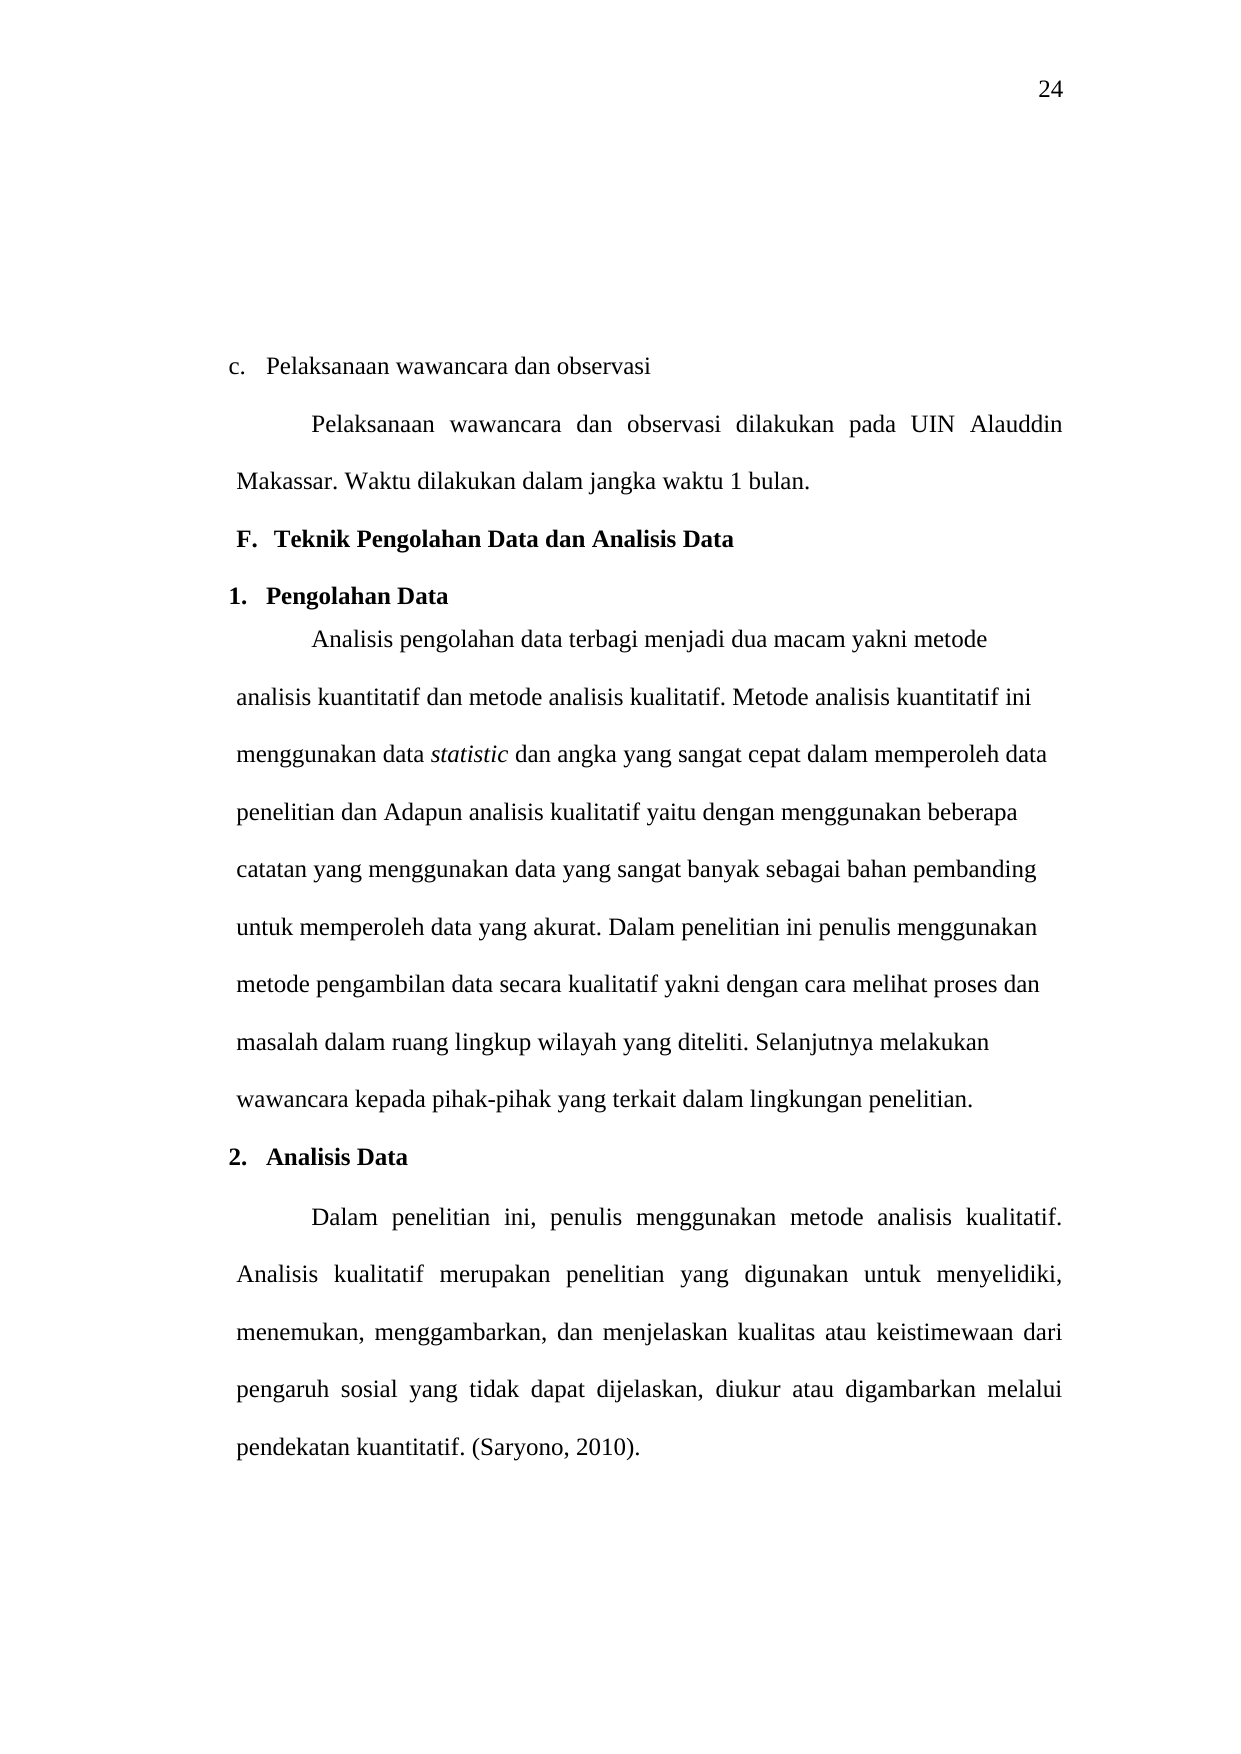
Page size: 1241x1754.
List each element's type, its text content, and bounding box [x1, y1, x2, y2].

text Pelaksanaan wawancara dan observasi dilakukan pada UIN Alauddin Makassar. Waktu dilakukan dalam jangka waktu 1 bulan. [236, 409, 1063, 495]
list Pelaksanaan wawancara dan observasi [228, 351, 1063, 380]
list Analisis pengolahan data terbagi menjadi dua macam yakni metode analisis kuantitatif dan metode analisis kualitatif. Metode analisis kuantitatif ini menggunakan data statistic dan angka yang sangat cepat dalam memperoleh data penelitian dan Adapun analisis kualitatif yaitu dengan menggunakan beberapa catatan yang menggunakan data yang sangat banyak sebagai bahan pembanding untuk memperoleh data yang akurat. Dalam penelitian ini penulis menggunakan metode pengambilan data secara kualitatif yakni dengan cara melihat proses dan masalah dalam ruang lingkup wilayah yang diteliti. Selanjutnya melakukan wawancara kepada pihak-pihak yang terkait dalam lingkungan penelitian. [236, 624, 1063, 1113]
list Analisis Data [228, 1142, 1063, 1171]
subtitle Teknik Pengolahan Data dan Analisis Data [236, 524, 1063, 552]
text Dalam penelitian ini, penulis menggunakan metode analisis kualitatif. Analisis kualitatif merupakan penelitian yang digunakan untuk menyelidiki, menemukan, menggambarkan, dan menjelaskan kualitas atau keistimewaan dari pengaruh sosial yang tidak dapat dijelaskan, diukur atau digambarkan melalui pendekatan kuantitatif. (Saryono, 2010). [236, 1202, 1063, 1460]
list Pengolahan Data [228, 581, 1063, 610]
